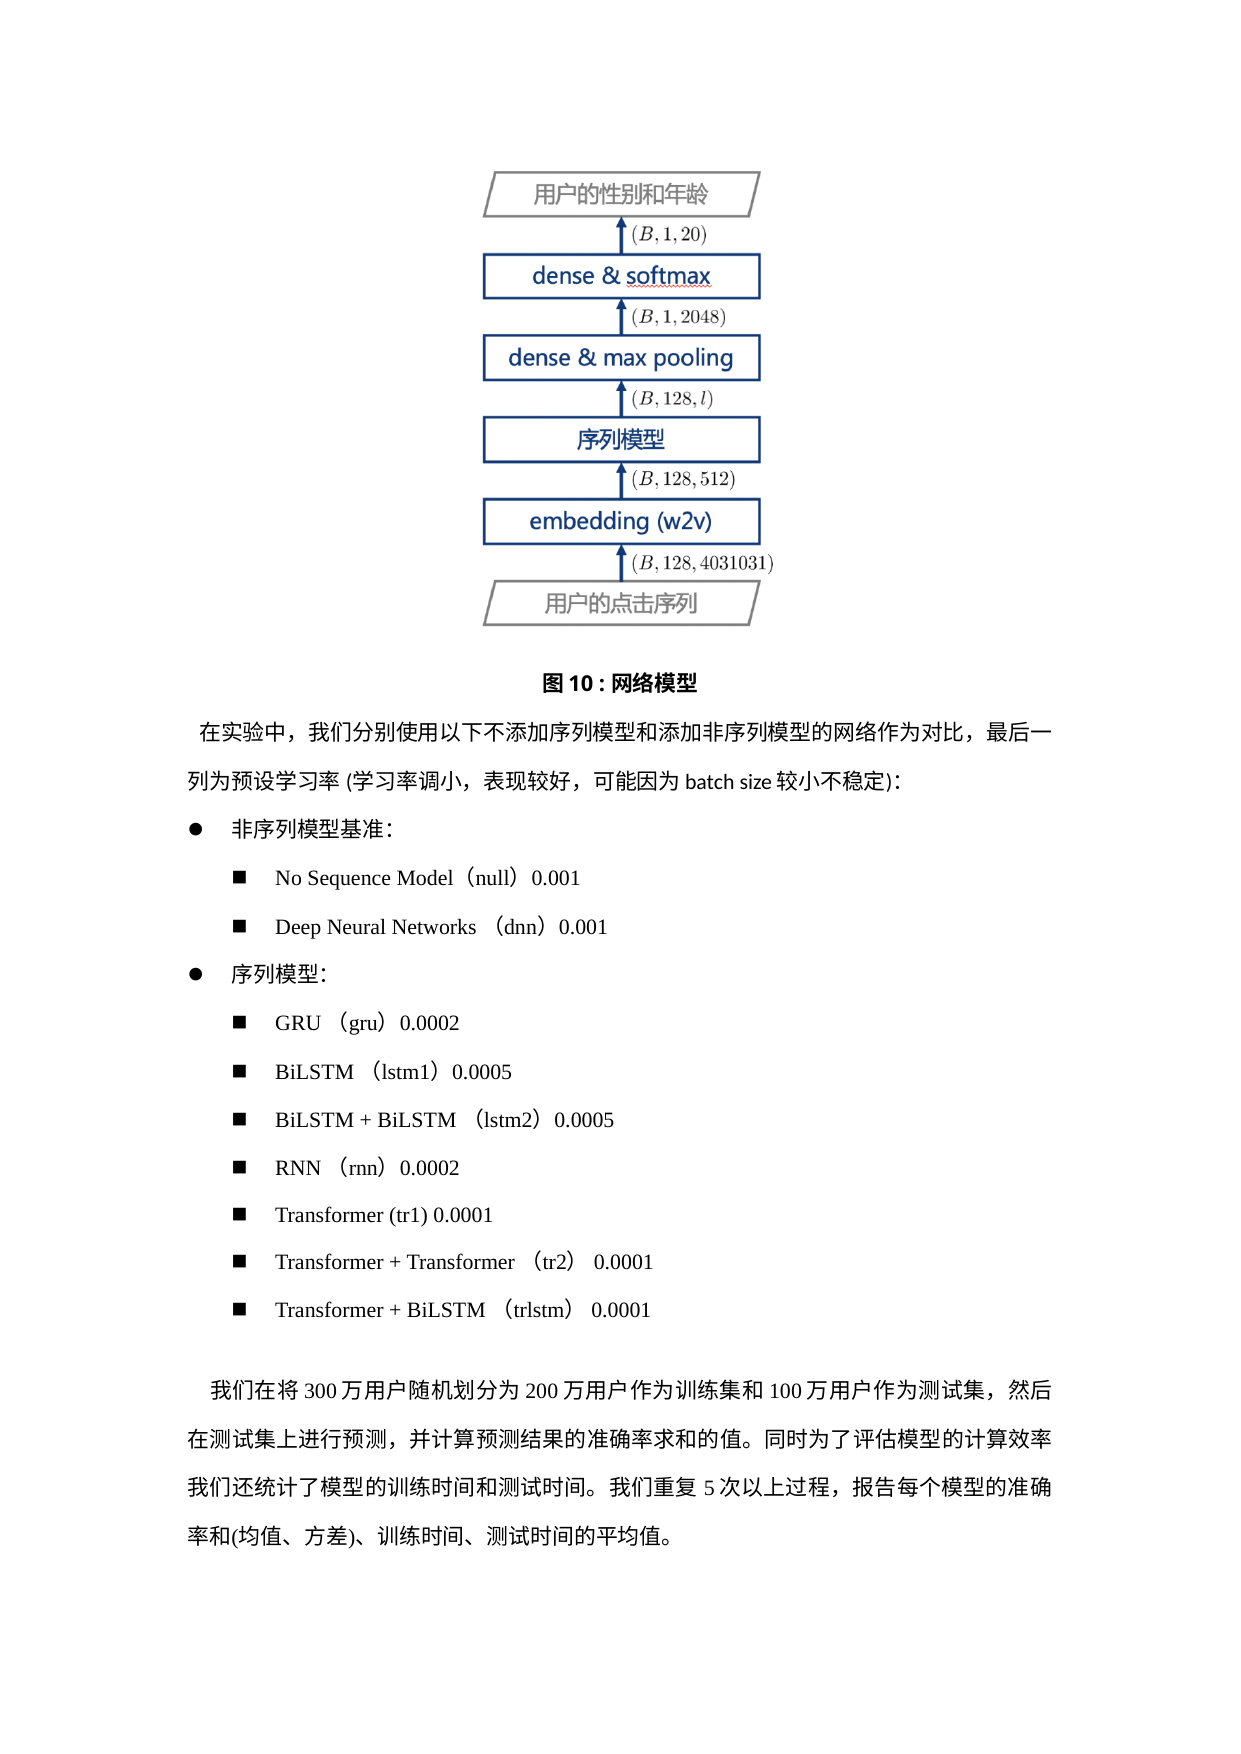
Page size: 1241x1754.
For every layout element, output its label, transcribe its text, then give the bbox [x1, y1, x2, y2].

list Deep Neural Networks （dnn）0.001 [231, 908, 1053, 941]
list Transformer + BiLSTM （trlstm） 0.0001 [231, 1292, 1053, 1324]
list Transformer (tr1) 0.0001 [231, 1198, 1053, 1231]
text ﻿ 在实验中，我们分别使用以下不添加序列模型和添加非序列模型的网络作为对比，最后一列为预设学习率 (学习率调小，表现较好，可能因为batch size较小不稳定)： [187, 714, 1053, 796]
list BiLSTM + BiLSTM （lstm2）0.0005 [231, 1102, 1053, 1134]
list 序列模型： [187, 957, 1053, 989]
list Transformer + Transformer （tr2） 0.0001 [231, 1243, 1053, 1276]
list RNN （rnn）0.0002 [231, 1150, 1053, 1182]
list GRU （gru）0.0002 [231, 1005, 1053, 1037]
list 非序列模型基准： [187, 812, 1053, 844]
picture [452, 162, 789, 642]
list No Sequence Model（null）0.001 [231, 860, 1053, 892]
list BiLSTM （lstm1）0.0005 [231, 1053, 1053, 1086]
text 我们在将300万用户随机划分为200万用户作为训练集和100万用户作为测试集，然后在测试集上进行预测，并计算预测结果的准确率求和的值。同时为了评估模型的计算效率，我们还统计了模型的训练时间和测试时间。我们重复5次以上过程，报告每个模型的准确率和(均值、方差)、训练时间、测试时间的平均值。 [187, 1372, 1053, 1551]
text 图10 : 网络模型 [187, 666, 1053, 698]
